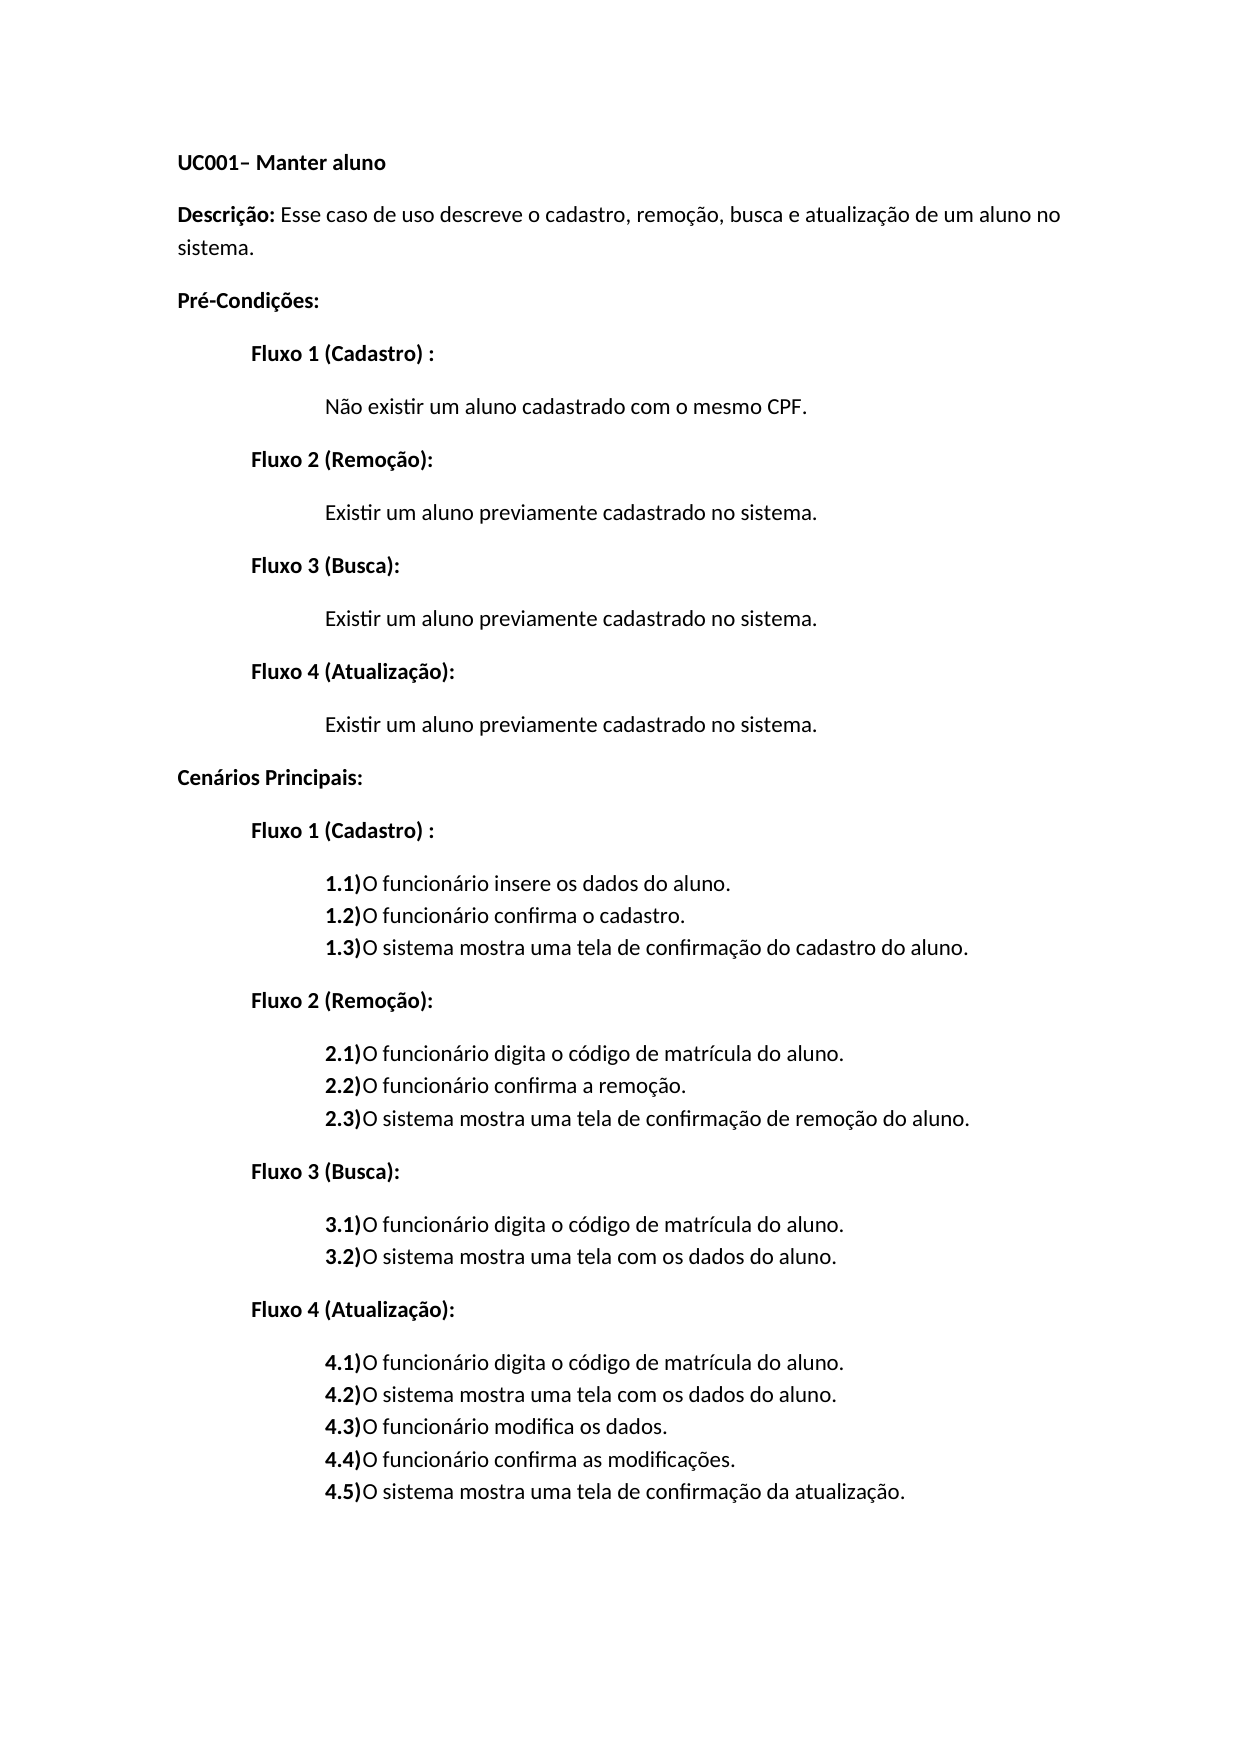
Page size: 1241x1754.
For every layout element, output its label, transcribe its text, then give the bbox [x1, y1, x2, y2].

text Pré-Condições: [177, 286, 1063, 314]
text Fluxo 2 (Remoção): [177, 445, 1063, 473]
text Fluxo 2 (Remoção): [177, 986, 1063, 1014]
list O funcionário modifica os dados. [325, 1412, 1063, 1441]
text UC001– Manter aluno [177, 148, 1063, 176]
list O funcionário digita o código de matrícula do aluno. [325, 1210, 1063, 1238]
text Não existir um aluno cadastrado com o mesmo CPF. [251, 392, 1063, 420]
text Existir um aluno previamente cadastrado no sistema. [251, 498, 1063, 526]
text Fluxo 1 (Cadastro) : [177, 816, 1063, 844]
list O sistema mostra uma tela de confirmação de remoção do aluno. [325, 1104, 1063, 1132]
list O sistema mostra uma tela de confirmação do cadastro do aluno. [325, 933, 1063, 961]
list O sistema mostra uma tela de confirmação da atualização. [325, 1477, 1063, 1505]
list O funcionário confirma a remoção. [325, 1072, 1063, 1100]
text Fluxo 3 (Busca): [177, 551, 1063, 579]
list O funcionário digita o código de matrícula do aluno. [325, 1039, 1063, 1067]
text Fluxo 3 (Busca): [177, 1157, 1063, 1185]
list O sistema mostra uma tela com os dados do aluno. [325, 1380, 1063, 1408]
text Cenários Principais: [177, 763, 1063, 791]
text Descrição: Esse caso de uso descreve o cadastro, remoção, busca e atualização de um aluno no sistema. [177, 201, 1063, 261]
text Fluxo 1 (Cadastro) : [177, 339, 1063, 367]
text Existir um aluno previamente cadastrado no sistema. [251, 710, 1063, 738]
list O funcionário confirma as modificações. [325, 1445, 1063, 1473]
list O funcionário confirma o cadastro. [325, 901, 1063, 929]
list O funcionário insere os dados do aluno. [325, 869, 1063, 897]
text Fluxo 4 (Atualização): [177, 657, 1063, 685]
list O sistema mostra uma tela com os dados do aluno. [325, 1242, 1063, 1270]
text Existir um aluno previamente cadastrado no sistema. [251, 604, 1063, 632]
text Fluxo 4 (Atualização): [251, 1295, 1063, 1323]
list O funcionário digita o código de matrícula do aluno. [325, 1348, 1063, 1376]
